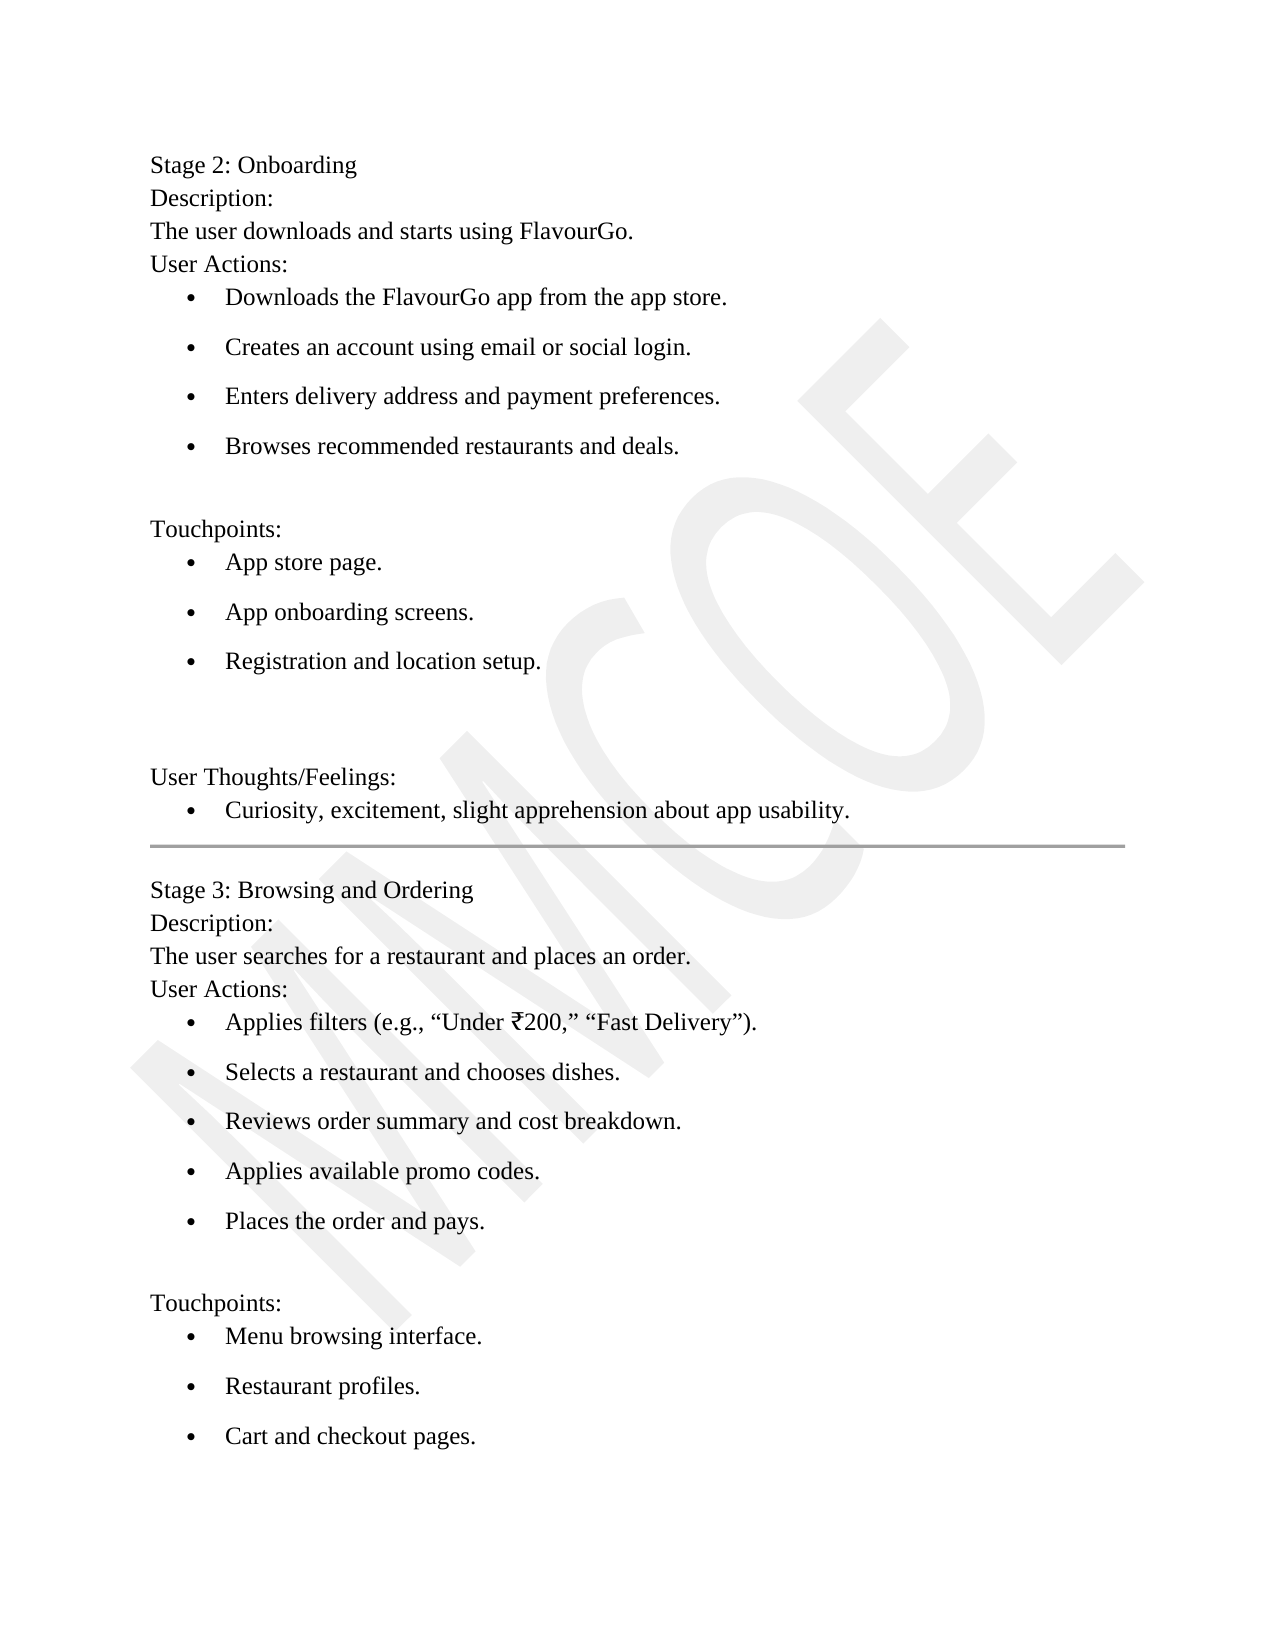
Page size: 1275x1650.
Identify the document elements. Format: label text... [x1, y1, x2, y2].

list Applies available promo codes. [187, 1156, 1125, 1185]
text Stage 2: Onboarding [150, 150, 1125, 179]
text Description: The user downloads and starts using FlavourGo. [150, 183, 1125, 245]
text User Thoughts/Feelings: [150, 762, 1125, 791]
list Browses recommended restaurants and deals. [187, 431, 1125, 460]
list Places the order and pays. [187, 1206, 1125, 1234]
list App store page. [187, 547, 1125, 576]
list App onboarding screens. [187, 597, 1125, 625]
list Reviews order summary and cost breakdown. [187, 1106, 1125, 1135]
text Description: The user searches for a restaurant and places an order. [150, 908, 1125, 970]
list Menu browsing interface. [187, 1321, 1125, 1350]
text Touchpoints: [150, 1288, 1125, 1317]
list Cart and checkout pages. [187, 1421, 1125, 1449]
text User Actions: [150, 249, 1125, 278]
list Curiosity, excitement, slight apprehension about app usability. [187, 795, 1125, 824]
list Applies filters (e.g., “Under ₹200,” “Fast Delivery”). [187, 1007, 1125, 1036]
text Touchpoints: [150, 514, 1125, 543]
text Stage 3: Browsing and Ordering [150, 875, 1125, 904]
text User Actions: [150, 974, 1125, 1003]
list Enters delivery address and payment preferences. [187, 381, 1125, 410]
list Creates an account using email or social login. [187, 332, 1125, 361]
list Selects a restaurant and chooses dishes. [187, 1057, 1125, 1085]
list Downloads the FlavourGo app from the app store. [187, 282, 1125, 311]
list Registration and location setup. [187, 646, 1125, 675]
list Restaurant profiles. [187, 1371, 1125, 1400]
